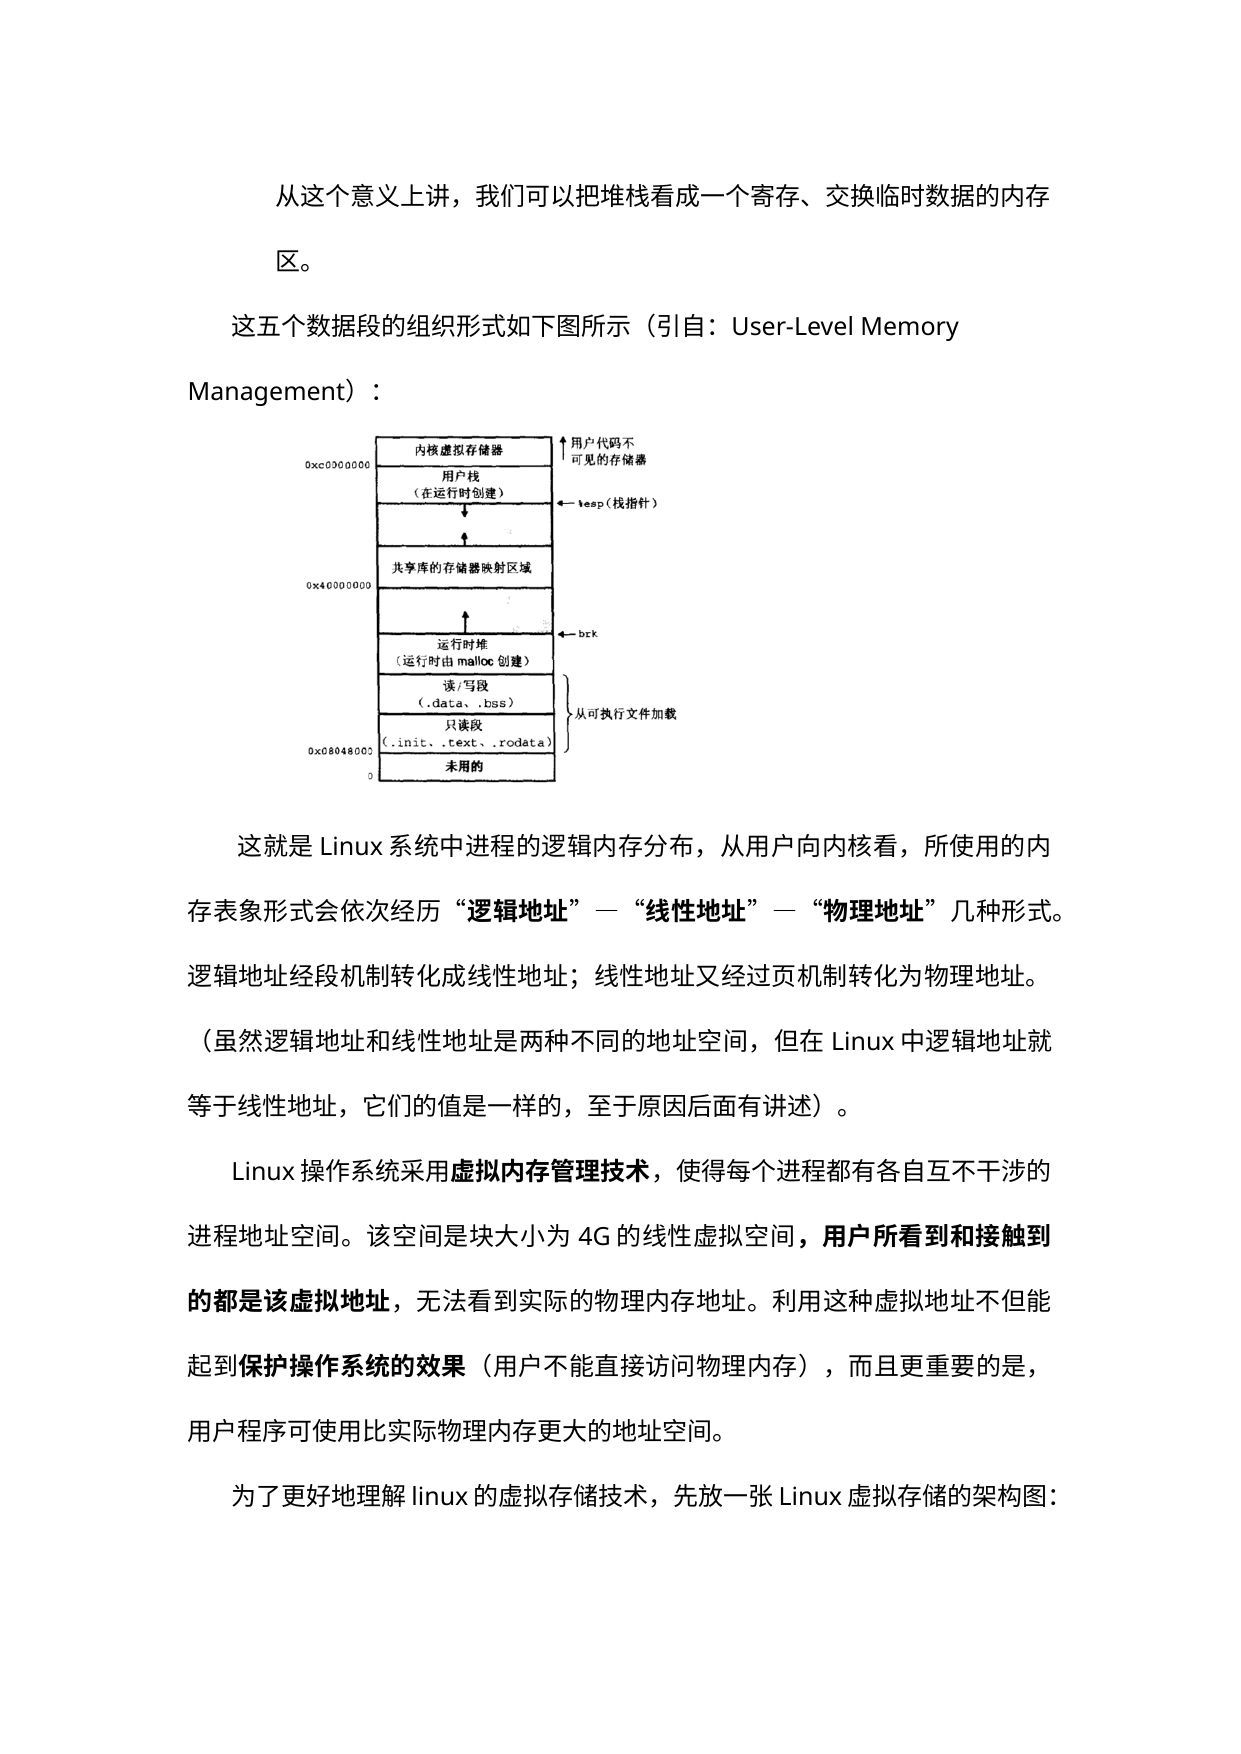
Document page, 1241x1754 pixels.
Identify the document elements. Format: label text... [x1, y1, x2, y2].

list 为了更好地理解linux的虚拟存储技术，先放一张Linux虚拟存储的架构图： [187, 1462, 1053, 1527]
picture [287, 422, 688, 792]
list Linux操作系统采用虚拟内存管理技术，使得每个进程都有各自互不干涉的进程地址空间。该空间是块大小为4G的线性虚拟空间，用户所看到和接触到的都是该虚拟地址，无法看到实际的物理内存地址。利用这种虚拟地址不但能起到保护操作系统的效果（用户不能直接访问物理内存），而且更重要的是，用户程序可使用比实际物理内存更大的地址空间。 [187, 1137, 1053, 1462]
list 这就是Linux系统中进程的逻辑内存分布，从用户向内核看，所使用的内存表象形式会依次经历“逻辑地址”—“线性地址”—“物理地址”几种形式。逻辑地址经段机制转化成线性地址；线性地址又经过页机制转化为物理地址。（虽然逻辑地址和线性地址是两种不同的地址空间，但在Linux中逻辑地址就等于线性地址，它们的值是一样的，至于原因后面有讲述）。 [187, 812, 1053, 1137]
text 这五个数据段的组织形式如下图所示（引自：User-Level Memory Management）： [187, 292, 1053, 422]
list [232, 162, 1053, 292]
